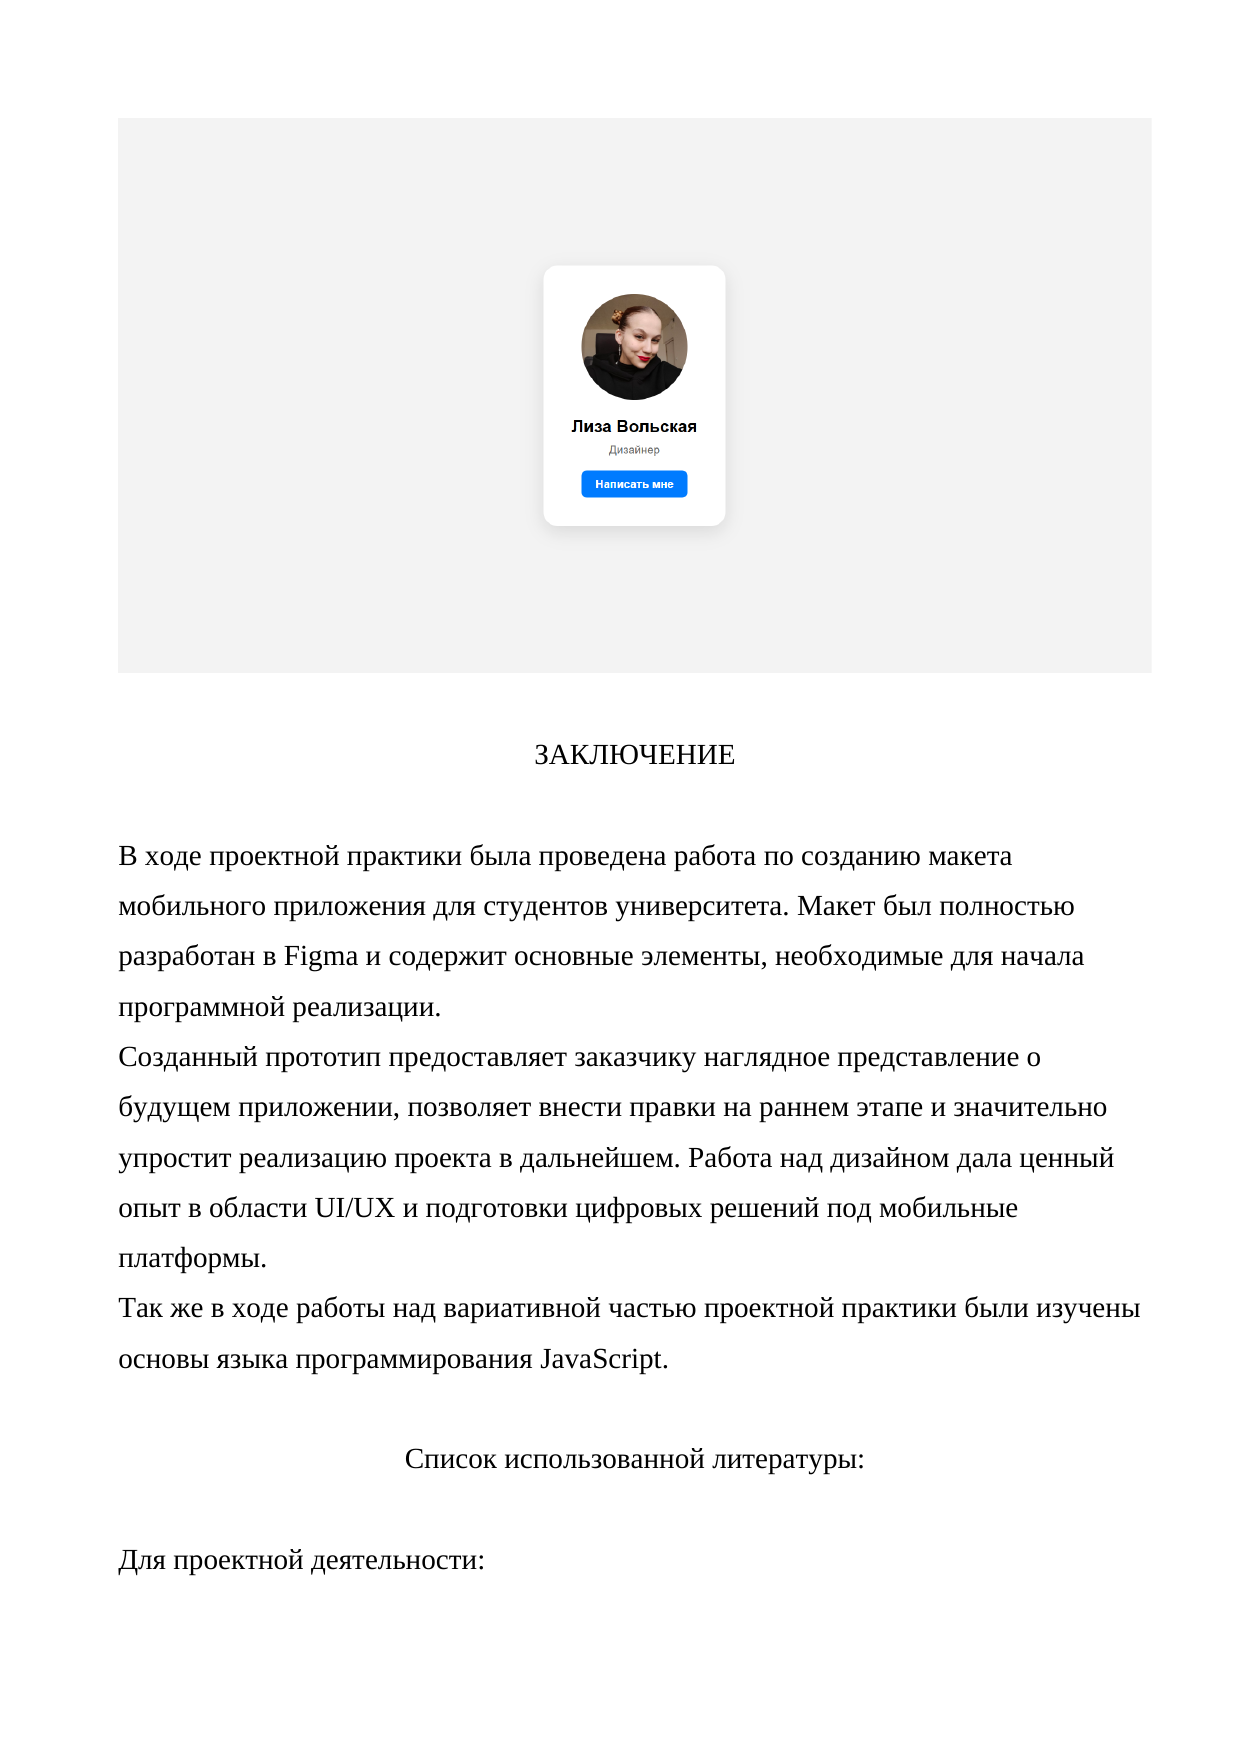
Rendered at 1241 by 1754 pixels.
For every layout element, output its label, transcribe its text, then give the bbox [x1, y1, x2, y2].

text ЗАКЛЮЧЕНИЕ [118, 737, 1152, 771]
text В ходе проектной практики была проведена работа по созданию макета мобильного приложения для студентов университета. Макет был полностью разработан в Figma и содержит основные элементы, необходимые для начала программной реализации. [118, 838, 1152, 1022]
text Для проектной деятельности: [118, 1542, 1152, 1576]
picture [118, 118, 1152, 673]
text Список использованной литературы: [118, 1442, 1152, 1475]
text Созданный прототип предоставляет заказчику наглядное представление о будущем приложении, позволяет внести правки на раннем этапе и значительно упростит реализацию проекта в дальнейшем. Работа над дизайном дала ценный опыт в области UI/UX и подготовки цифровых решений под мобильные платформы. Так же в ходе работы над вариативной частью проектной практики были изучены основы языка программирования JavaScript. [118, 1039, 1152, 1374]
